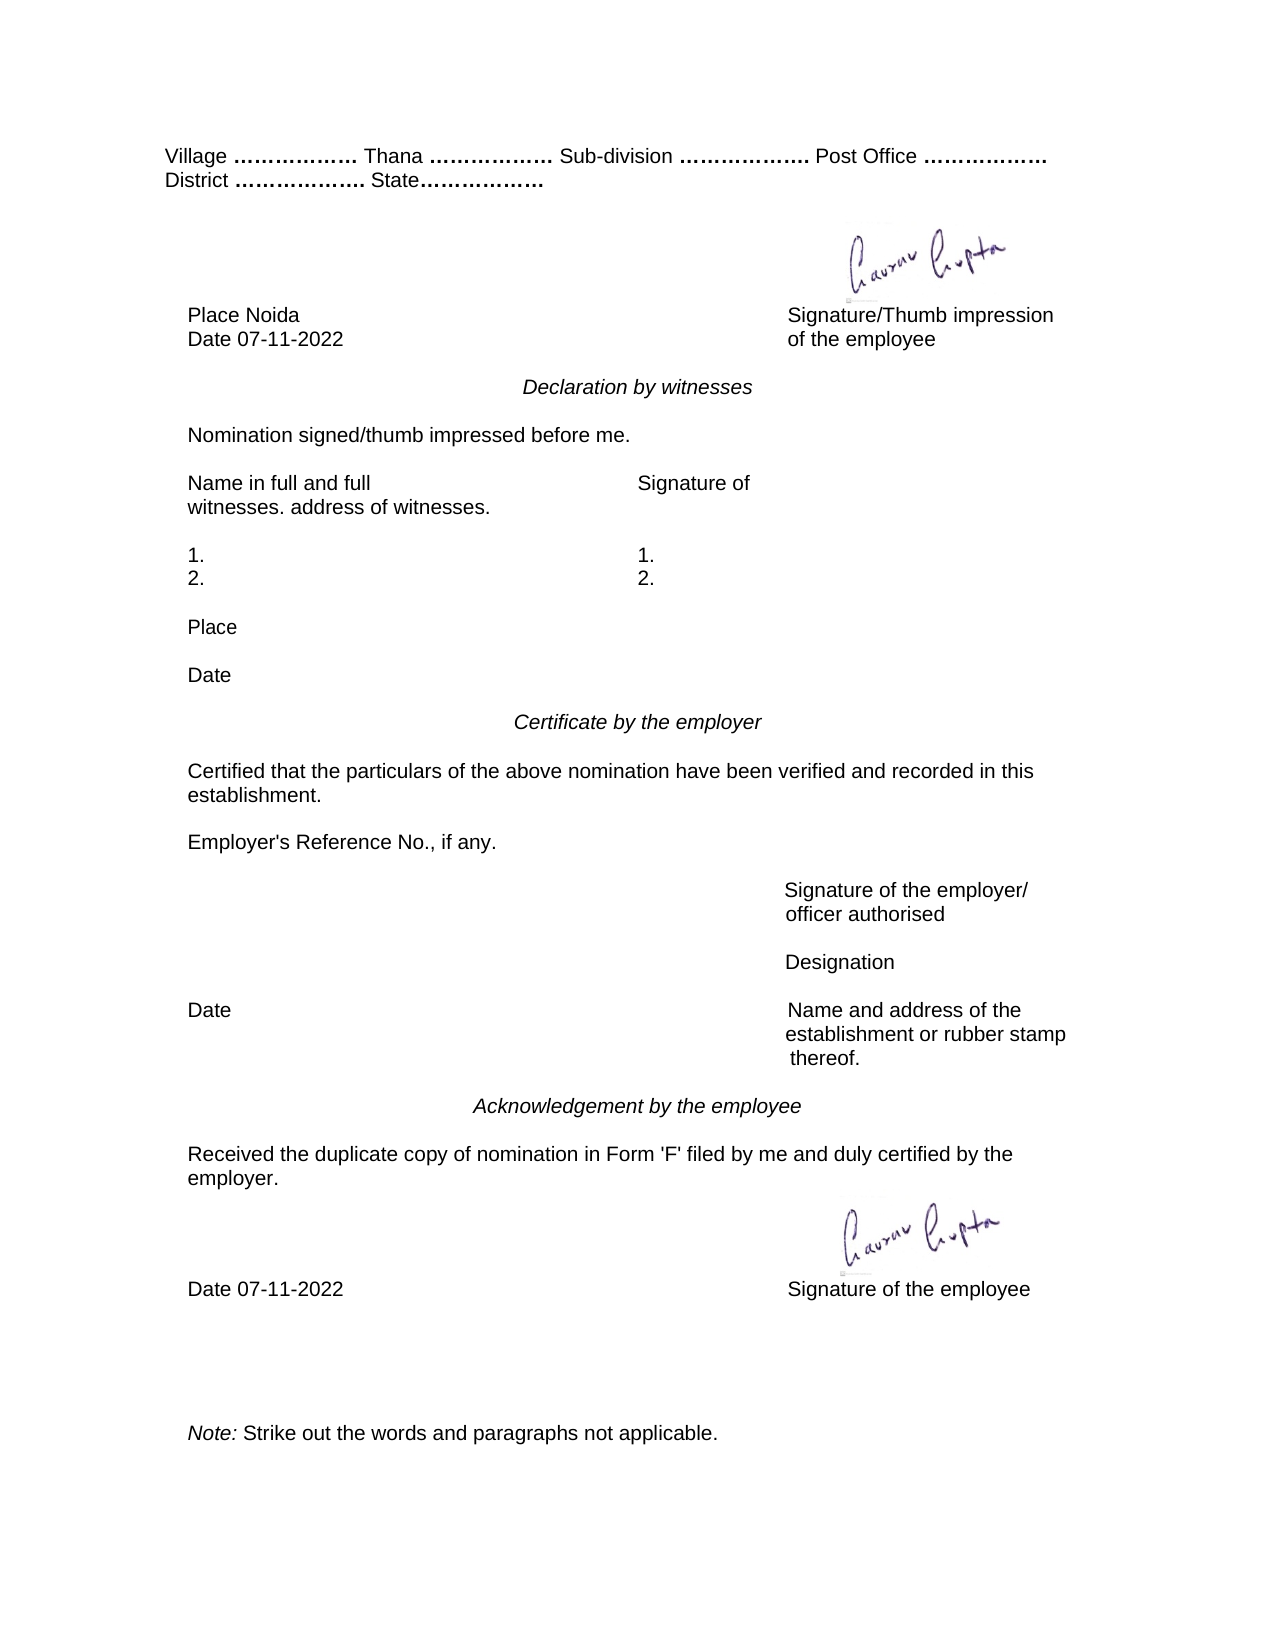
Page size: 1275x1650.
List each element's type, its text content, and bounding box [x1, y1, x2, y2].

text Place Noida Signature/Thumb impression [187, 303, 1110, 327]
text Received the duplicate copy of nomination in Form 'F' filed by me and duly certified by the employer. [187, 1142, 1069, 1189]
text Date 07-11-2022 Signature of the employee [187, 1277, 1110, 1301]
text 1. 1. [187, 543, 1110, 567]
text Name in full and full Signature of witnesses. address of witnesses. [187, 471, 852, 519]
text Date Name and address of the [187, 998, 1110, 1022]
text Place Date [187, 615, 279, 687]
text establishment or rubber stamp thereof. [785, 1022, 1069, 1070]
text Note: Strike out the words and paragraphs not applicable. [187, 1420, 1110, 1444]
text Village ……………… Thana ……………… Sub-division ………………. Post Office ………………District ………………. State……………… [164, 144, 1110, 192]
text Certified that the particulars of the above nomination have been verified and recorded in this establishment. [187, 758, 1110, 806]
text 2. 2. [187, 567, 1110, 591]
text Nomination signed/thumb impressed before me. [187, 423, 1110, 447]
text Acknowledgement by the employee [184, 1094, 1091, 1118]
text Employer's Reference No., if any. [187, 830, 1110, 854]
text Date 07-11-2022 of the employee [187, 327, 1110, 351]
text Designation [785, 950, 1110, 974]
picture [839, 1189, 1010, 1277]
text Certificate by the employer [184, 711, 1091, 734]
text Declaration by witnesses [184, 375, 1091, 399]
text Signature of the employer/ officer authorised [784, 878, 1069, 926]
picture [845, 216, 1016, 304]
